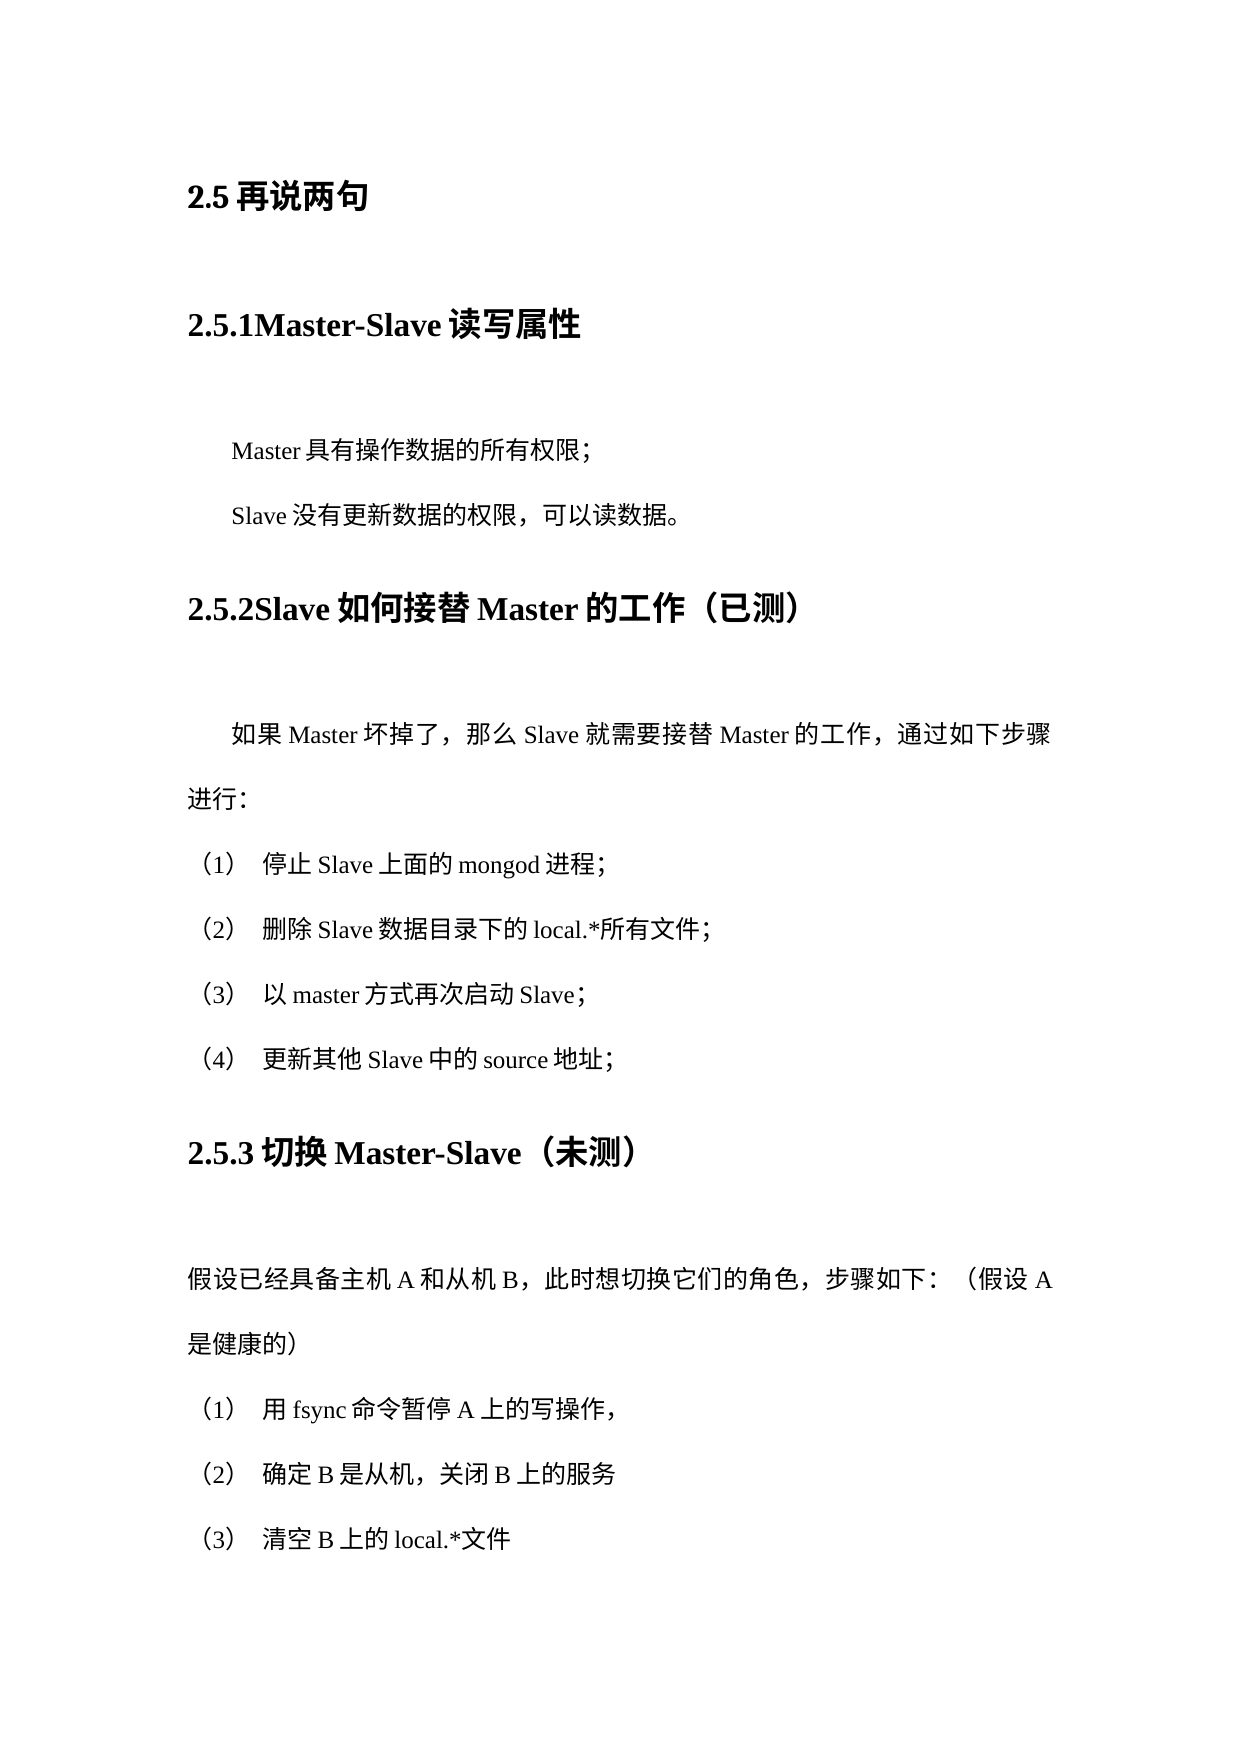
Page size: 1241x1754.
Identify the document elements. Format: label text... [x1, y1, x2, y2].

list 更新其他Slave中的source地址； [187, 1026, 1053, 1091]
list 确定B是从机，关闭B上的服务 [187, 1440, 1053, 1505]
text Master具有操作数据的所有权限； [187, 416, 1053, 481]
list 删除Slave数据目录下的local.*所有文件； [187, 896, 1053, 961]
text 如果Master坏掉了，那么Slave就需要接替Master的工作，通过如下步骤进行： [187, 701, 1053, 831]
list 清空B上的local.*文件 [187, 1505, 1053, 1570]
subtitle 2.5.3切换Master-Slave（未测） [187, 1118, 1053, 1183]
text Slave没有更新数据的权限，可以读数据。 [187, 481, 1053, 546]
subtitle 2.5.2Slave如何接替Master的工作（已测） [187, 573, 1053, 638]
list 以master方式再次启动Slave； [187, 961, 1053, 1026]
list 停止Slave上面的mongod进程； [187, 831, 1053, 896]
list 用fsync命令暂停A上的写操作， [187, 1375, 1053, 1440]
subtitle 2.5.1Master-Slave读写属性 [187, 289, 1053, 354]
text 假设已经具备主机A和从机B，此时想切换它们的角色，步骤如下：（假设A是健康的） [187, 1245, 1053, 1375]
subtitle 2.5再说两句 [187, 162, 1053, 227]
